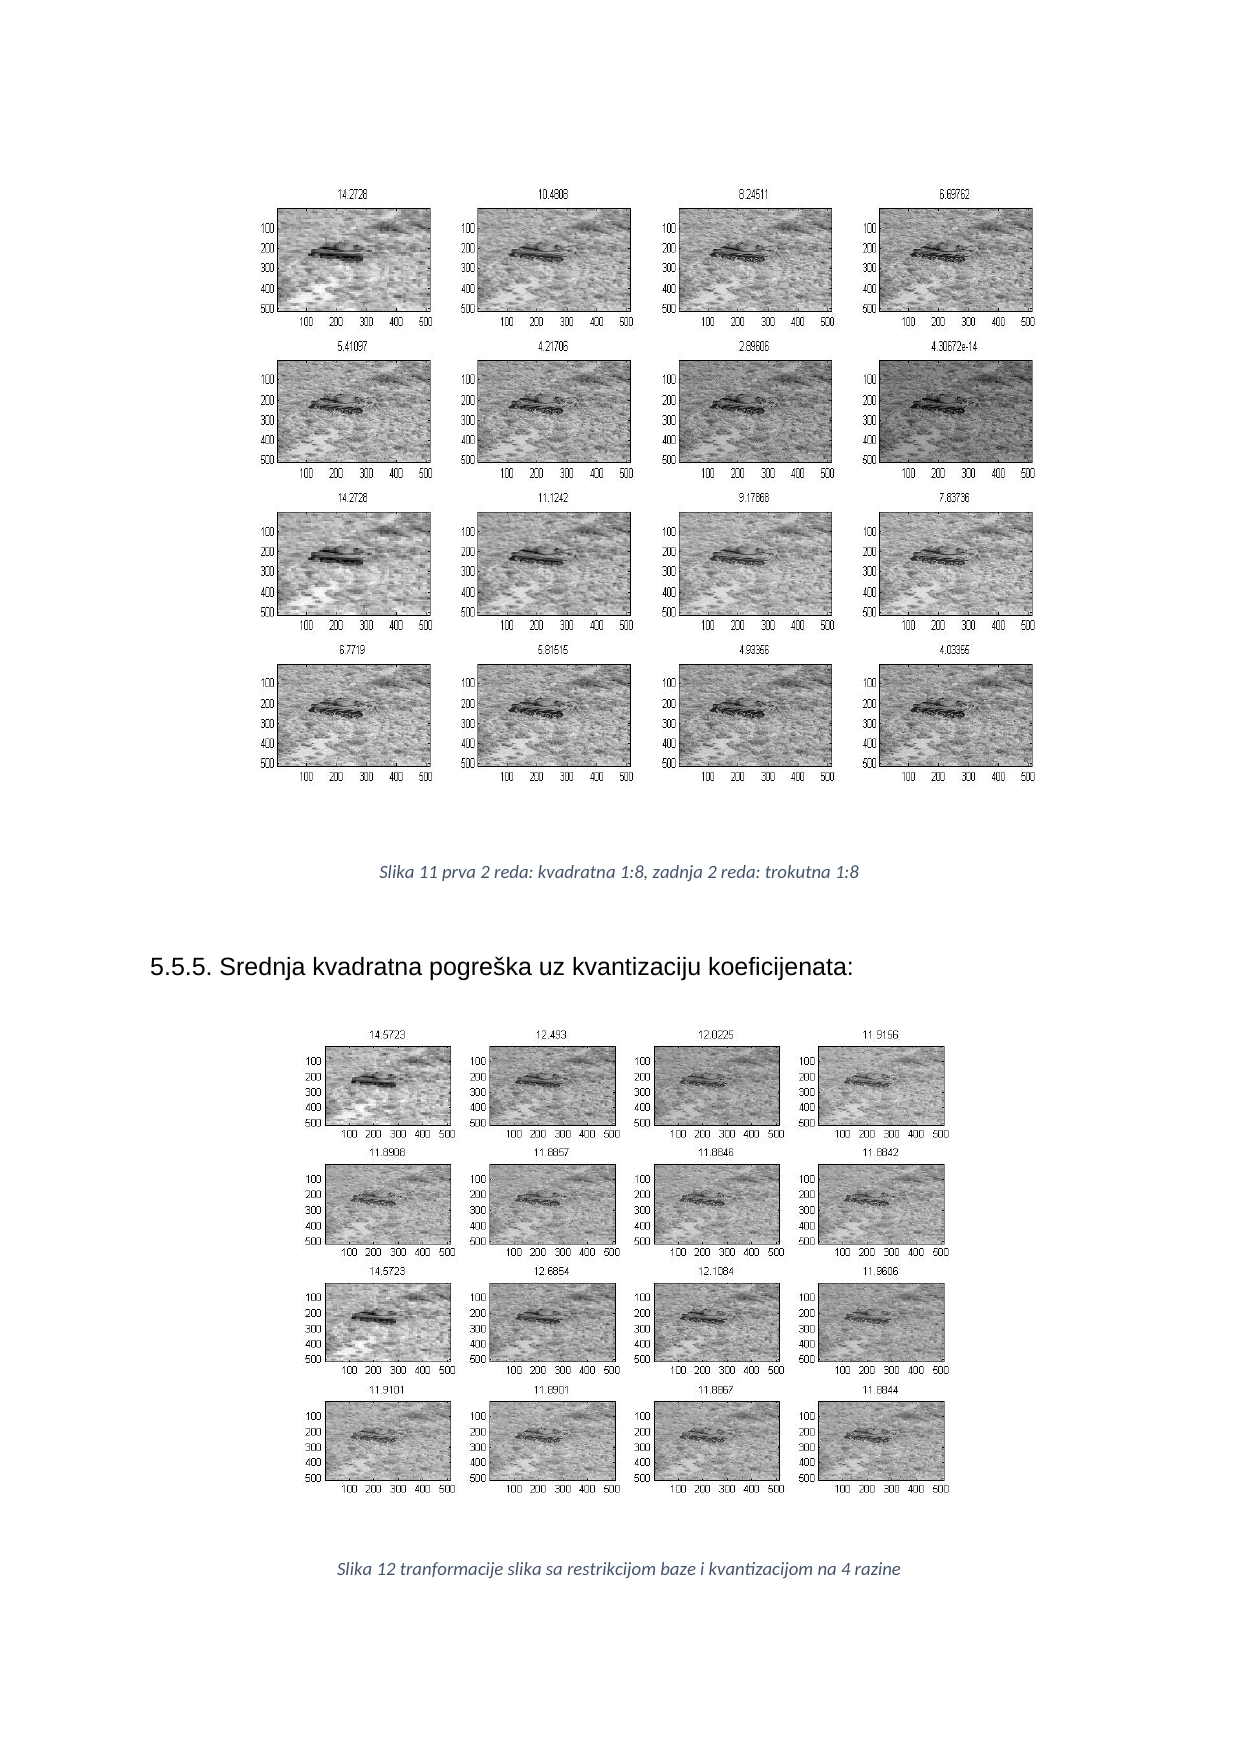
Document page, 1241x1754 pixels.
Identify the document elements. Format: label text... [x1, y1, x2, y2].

text Slika 11 prva 2 reda: kvadratna 1:8, zadnja 2 reda: trokutna 1:8 [150, 860, 1090, 883]
picture [221, 999, 1019, 1539]
text 5.5.5. Srednja kvadratna pogreška uz kvantizaciju koeficijenata: [150, 952, 1090, 981]
picture [150, 150, 1124, 842]
